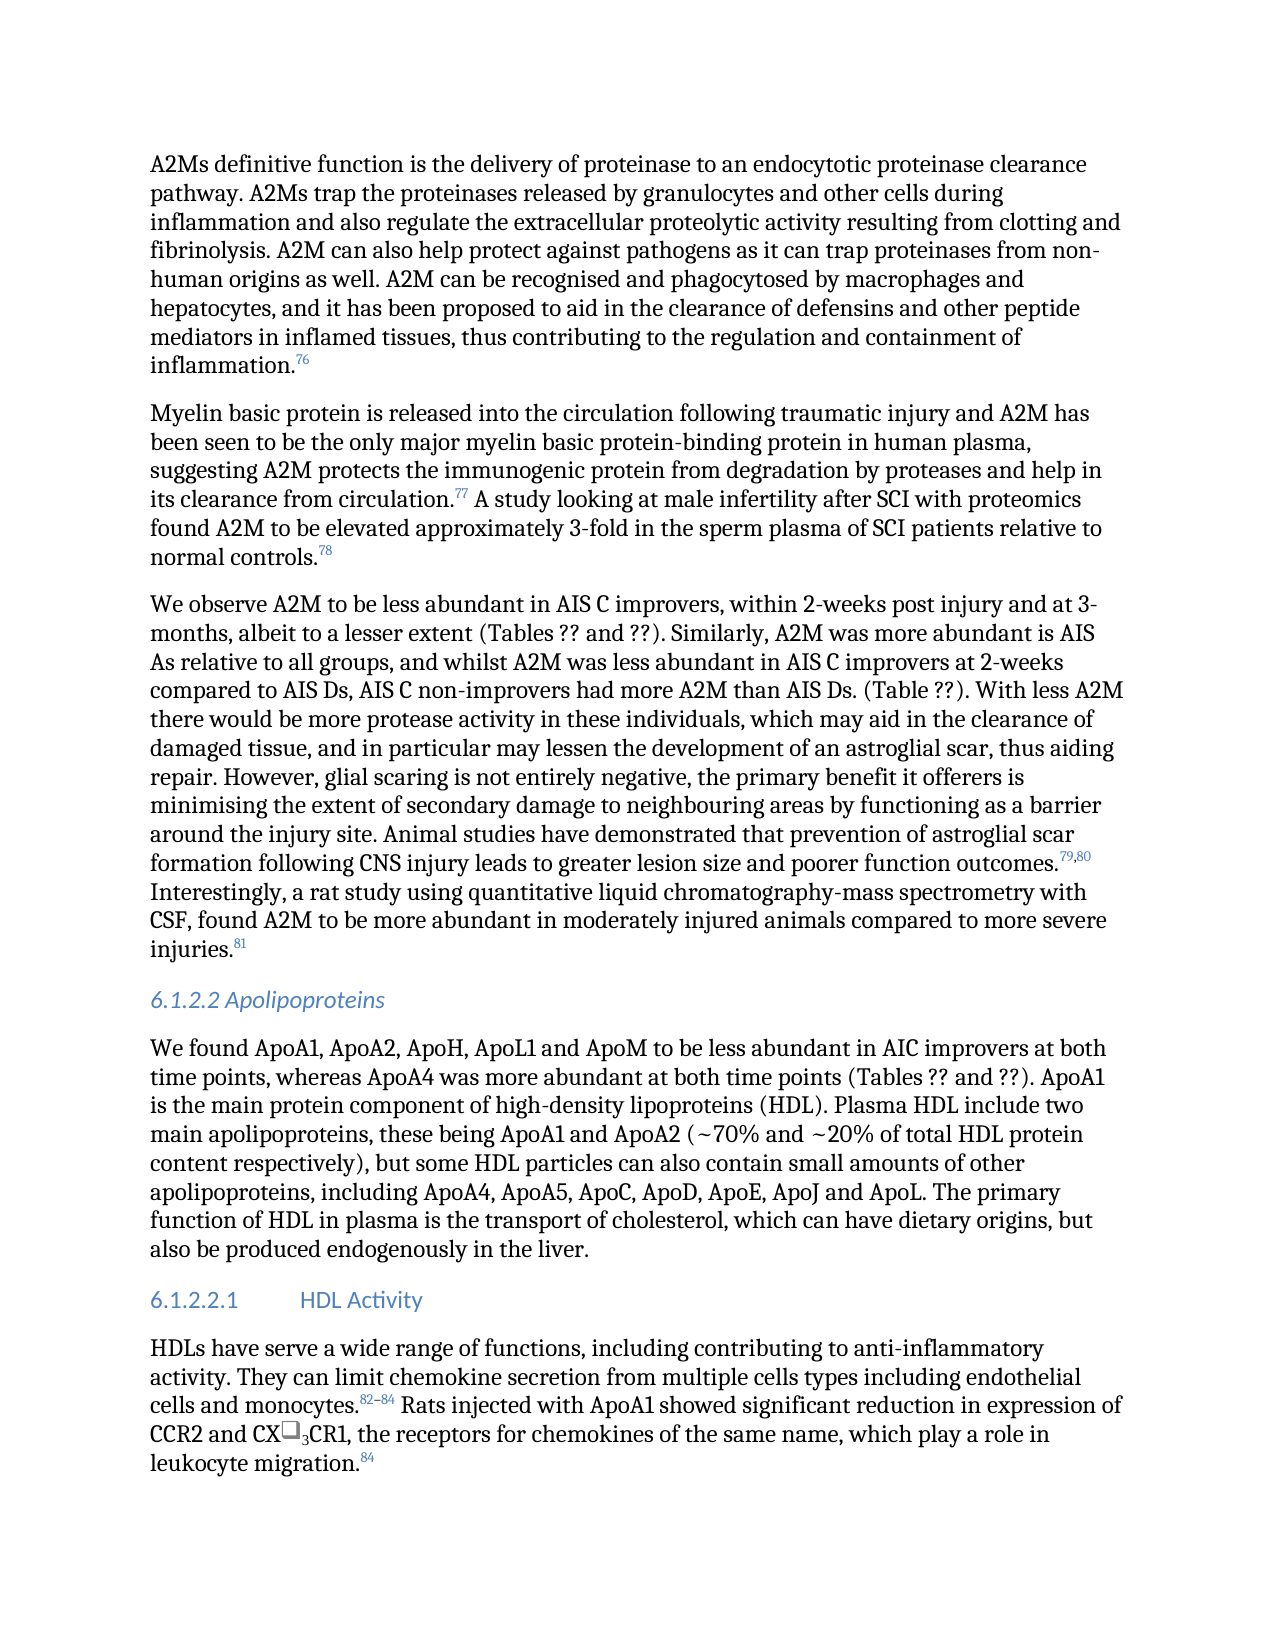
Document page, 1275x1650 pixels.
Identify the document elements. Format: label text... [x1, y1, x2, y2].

subtitle 6.1.2.2 Apolipoproteins [150, 984, 1125, 1015]
text We observe A2M to be less abundant in AIS C improvers, within 2-weeks post injury and at 3-months, albeit to a lesser extent (Tables ?? and ??). Similarly, A2M was more abundant is AIS As relative to all groups, and whilst A2M was less abundant in AIS C improvers at 2-weeks compared to AIS Ds, AIS C non-improvers had more A2M than AIS Ds. (Table ??). With less A2M there would be more protease activity in these individuals, which may aid in the clearance of damaged tissue, and in particular may lessen the development of an astroglial scar, thus aiding repair. However, glial scaring is not entirely negative, the primary benefit it offerers is minimising the extent of secondary damage to neighbouring areas by functioning as a barrier around the injury site. Animal studies have demonstrated that prevention of astroglial scar formation following CNS injury leads to greater lesion size and poorer function outcomes.79,80 Interestingly, a rat study using quantitative liquid chromatography-mass spectrometry with CSF, found A2M to be more abundant in moderately injured animals compared to more severe injuries.81 [150, 590, 1125, 964]
text HDLs have serve a wide range of functions, including contributing to anti-inflammatory activity. They can limit chemokine secretion from multiple cells types including endothelial cells and monocytes.82–84 Rats injected with ApoA1 showed significant reduction in expression of CCR2 and CXCR1, the receptors for chemokines of the same name, which play a role in leukocyte migration.84 [150, 1334, 1125, 1478]
text Myelin basic protein is released into the circulation following traumatic injury and A2M has been seen to be the only major myelin basic protein-binding protein in human plasma, suggesting A2M protects the immunogenic protein from degradation by proteases and help in its clearance from circulation.77 A study looking at male infertility after SCI with proteomics found A2M to be elevated approximately 3-fold in the sperm plasma of SCI patients relative to normal controls.78 [150, 399, 1125, 571]
subtitle 6.1.2.2.1 HDL Activity [150, 1285, 1125, 1315]
text We found ApoA1, ApoA2, ApoH, ApoL1 and ApoM to be less abundant in AIC improvers at both time points, whereas ApoA4 was more abundant at both time points (Tables ?? and ??). ApoA1 is the main protein component of high-density lipoproteins (HDL). Plasma HDL include two main apolipoproteins, these being ApoA1 and ApoA2 (~70% and ~20% of total HDL protein content respectively), but some HDL particles can also contain small amounts of other apolipoproteins, including ApoA4, ApoA5, ApoC, ApoD, ApoE, ApoJ and ApoL. The primary function of HDL in plasma is the transport of cholesterol, which can have dietary origins, but also be produced endogenously in the liver. [150, 1034, 1125, 1264]
text A2Ms definitive function is the delivery of proteinase to an endocytotic proteinase clearance pathway. A2Ms trap the proteinases released by granulocytes and other cells during inflammation and also regulate the extracellular proteolytic activity resulting from clotting and fibrinolysis. A2M can also help protect against pathogens as it can trap proteinases from non-human origins as well. A2M can be recognised and phagocytosed by macrophages and hepatocytes, and it has been proposed to aid in the clearance of defensins and other peptide mediators in inflamed tissues, thus contributing to the regulation and containment of inflammation.76 [150, 150, 1125, 380]
